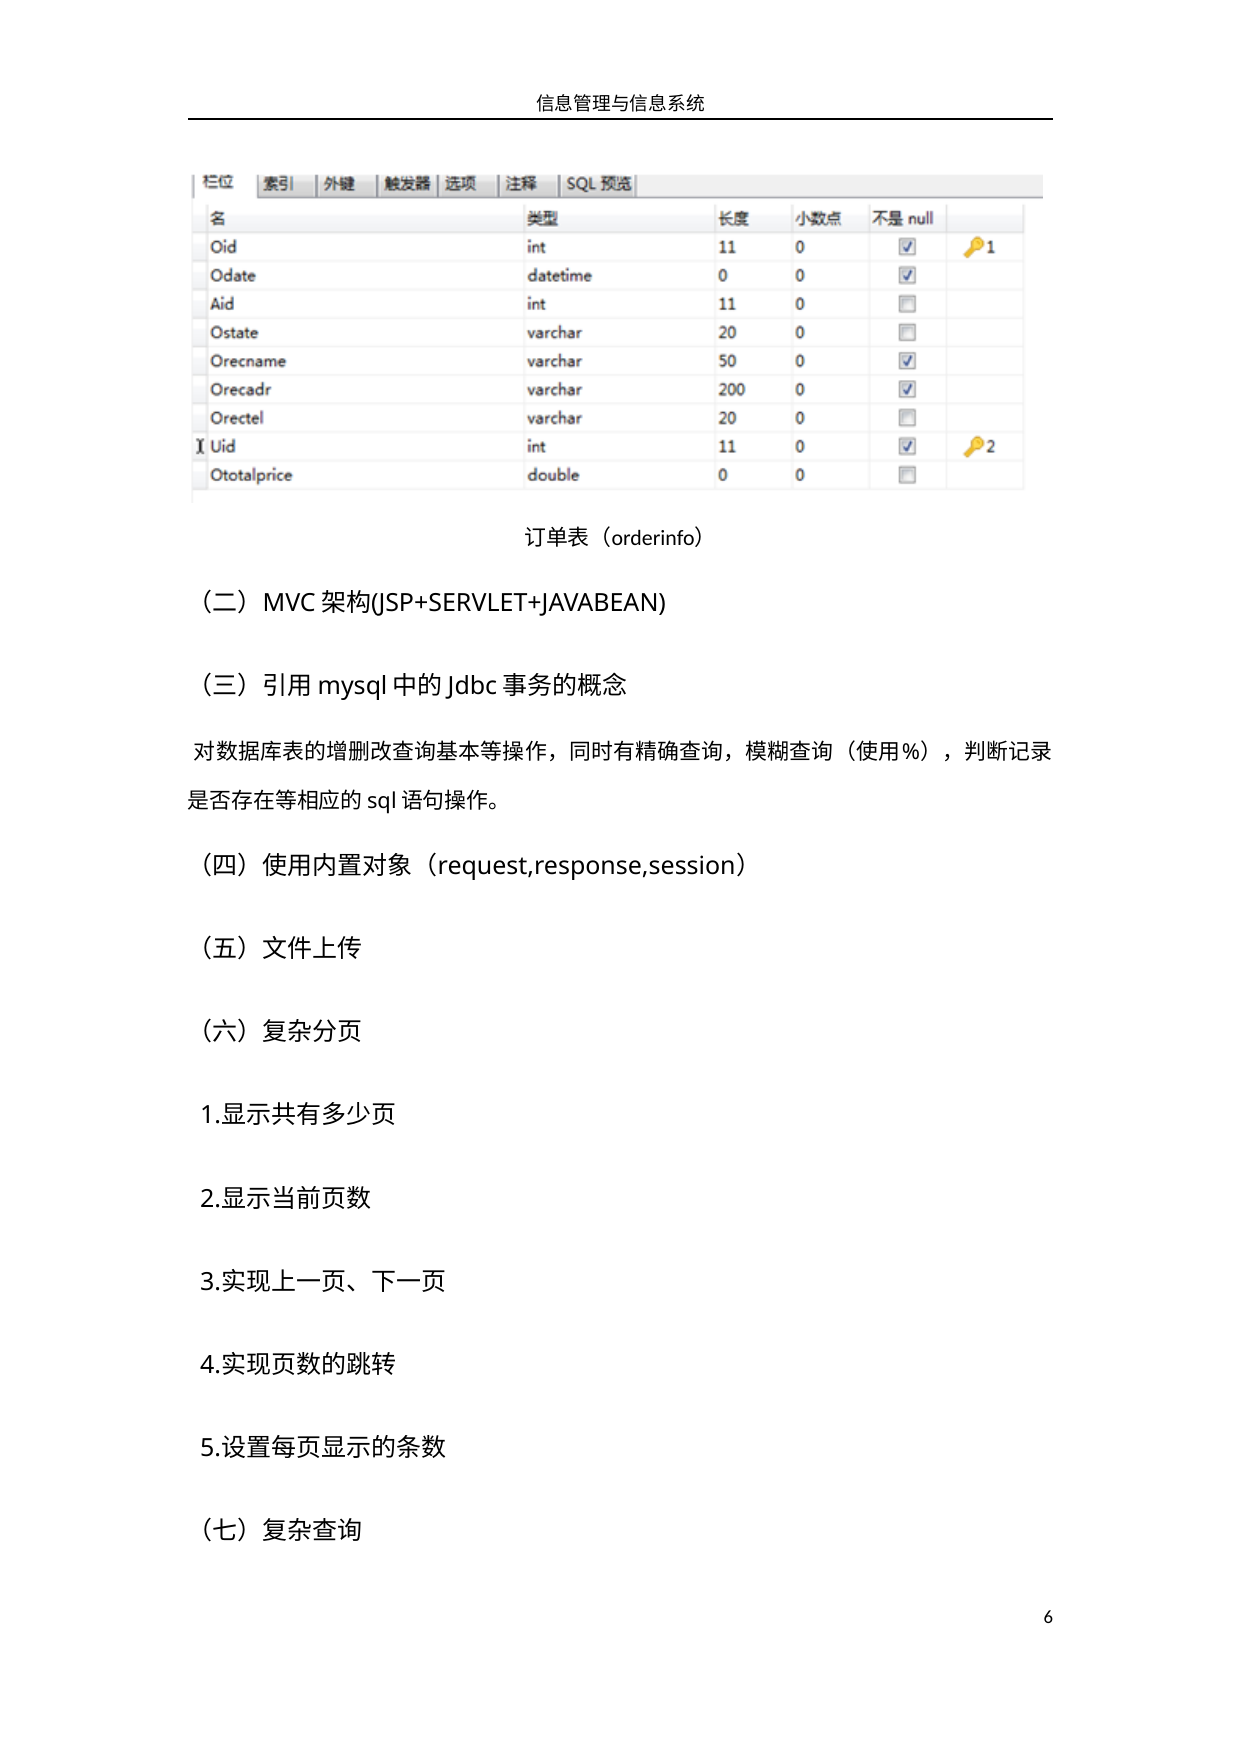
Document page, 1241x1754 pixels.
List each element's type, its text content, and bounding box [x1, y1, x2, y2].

text 3.实现上一页、下一页 [187, 1247, 1053, 1312]
text （四）使用内置对象（request,response,session） [187, 831, 1053, 896]
picture [187, 161, 1043, 503]
text （三）引用mysql中的Jdbc事务的概念 [187, 651, 1053, 716]
text （二）MVC架构(JSP+SERVLET+JAVABEAN) [187, 568, 1053, 633]
text 订单表（orderinfo） [187, 519, 1053, 552]
text 4.实现页数的跳转 [187, 1330, 1053, 1395]
text （七）复杂查询 [187, 1496, 1053, 1561]
text （六）复杂分页 [187, 997, 1053, 1062]
text 2.显示当前页数 [187, 1164, 1053, 1229]
text 对数据库表的增删改查询基本等操作，同时有精确查询，模糊查询（使用%），判断记录是否存在等相应的sql语句操作。 [187, 734, 1053, 815]
text 5.设置每页显示的条数 [187, 1413, 1053, 1478]
text 1.显示共有多少页 [187, 1081, 1053, 1146]
text （五）文件上传 [187, 914, 1053, 979]
